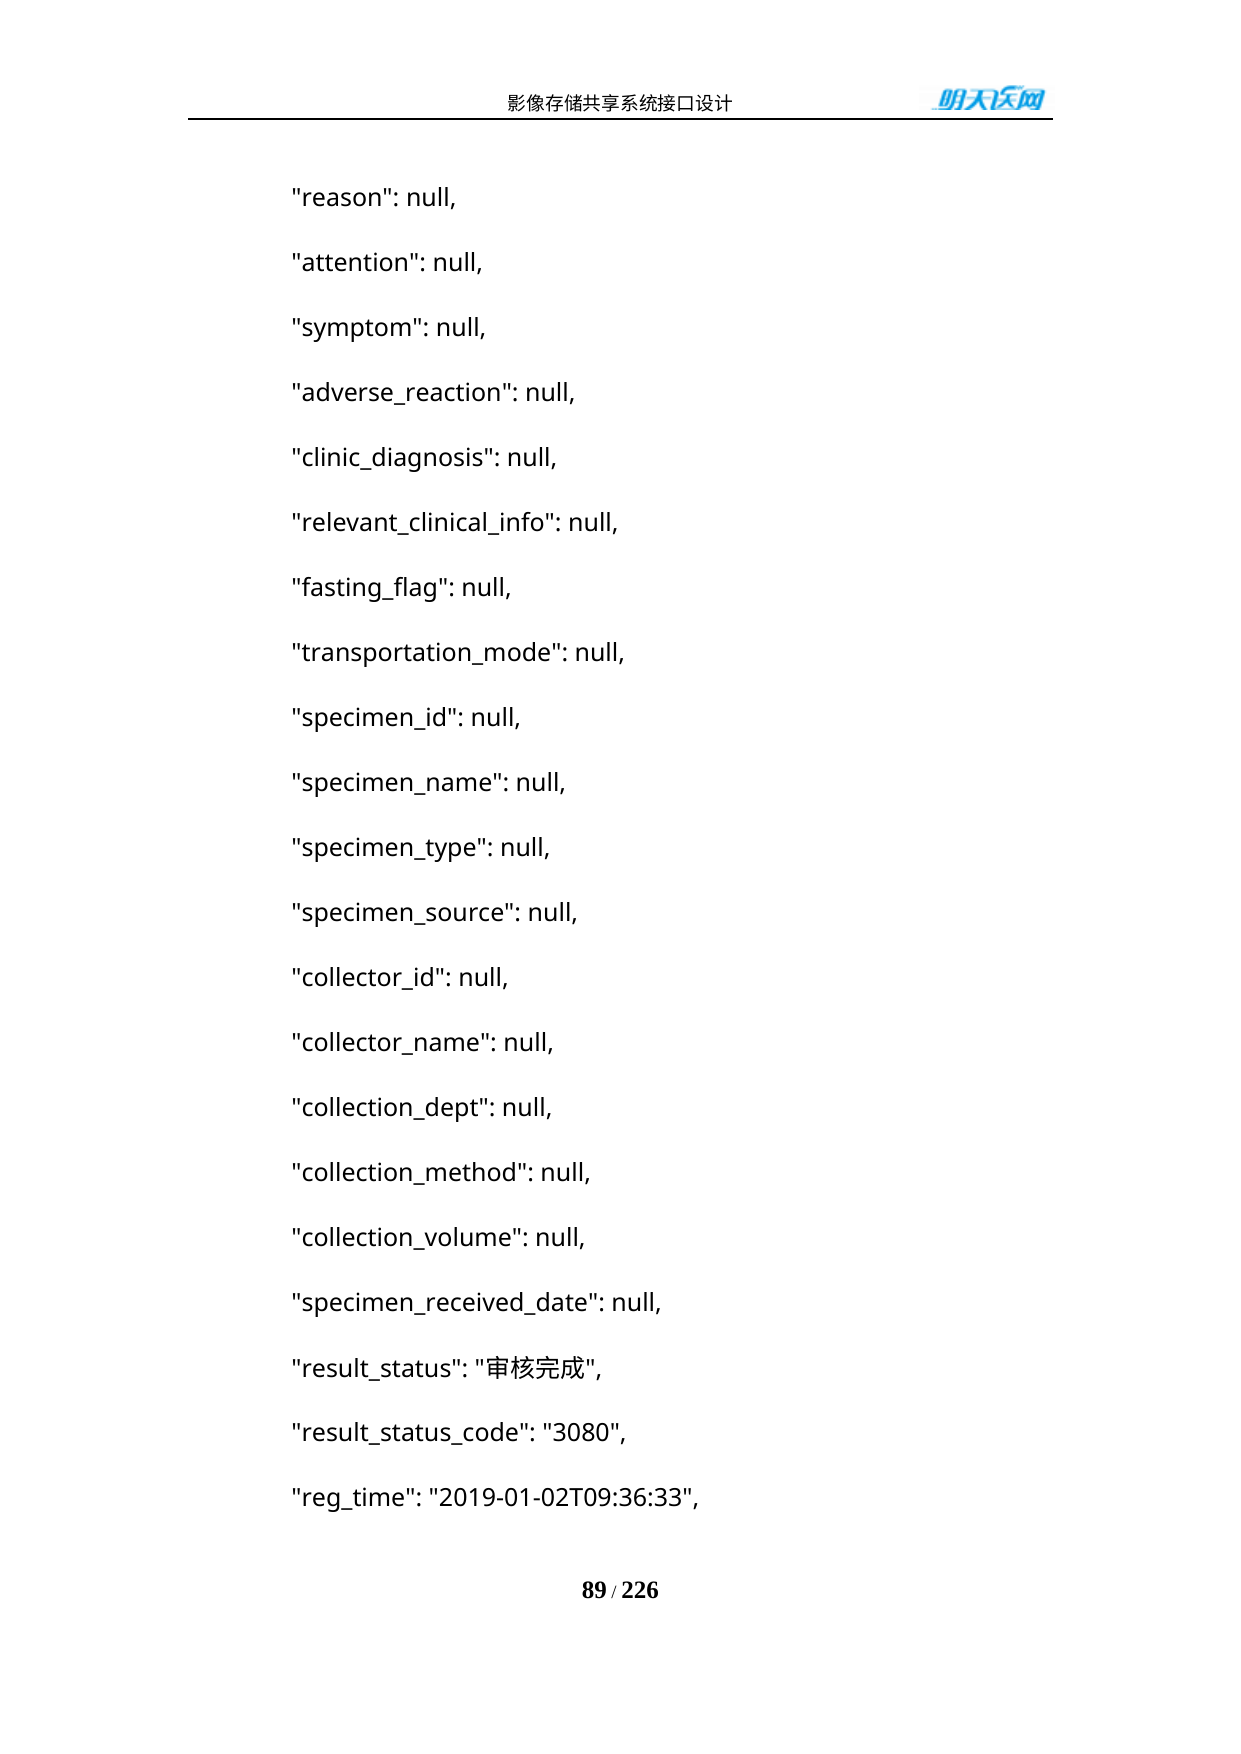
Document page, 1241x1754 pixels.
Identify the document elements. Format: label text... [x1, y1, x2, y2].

text "reason": null, [187, 164, 1053, 229]
text "specimen_id": null, [187, 684, 1053, 749]
text "specimen_source": null, [187, 879, 1053, 944]
text "collector_id": null, [187, 944, 1053, 1009]
text "result_status_code": "3080", [187, 1399, 1053, 1464]
text "attention": null, [187, 229, 1053, 294]
text "fasting_flag": null, [187, 554, 1053, 619]
text "specimen_type": null, [187, 814, 1053, 879]
text "collector_name": null, [187, 1009, 1053, 1074]
text "relevant_clinical_info": null, [187, 489, 1053, 554]
text "adverse_reaction": null, [187, 359, 1053, 424]
text "specimen_name": null, [187, 749, 1053, 814]
text "reg_time": "2019-01-02T09:36:33", [187, 1464, 1053, 1529]
text "result_status": "审核完成", [187, 1334, 1053, 1399]
text "collection_method": null, [187, 1139, 1053, 1204]
text "transportation_mode": null, [187, 619, 1053, 684]
text "specimen_received_date": null, [187, 1269, 1053, 1334]
text "clinic_diagnosis": null, [187, 424, 1053, 489]
text "collection_dept": null, [187, 1074, 1053, 1139]
picture [918, 85, 1055, 110]
text "collection_volume": null, [187, 1204, 1053, 1269]
text "symptom": null, [187, 294, 1053, 359]
